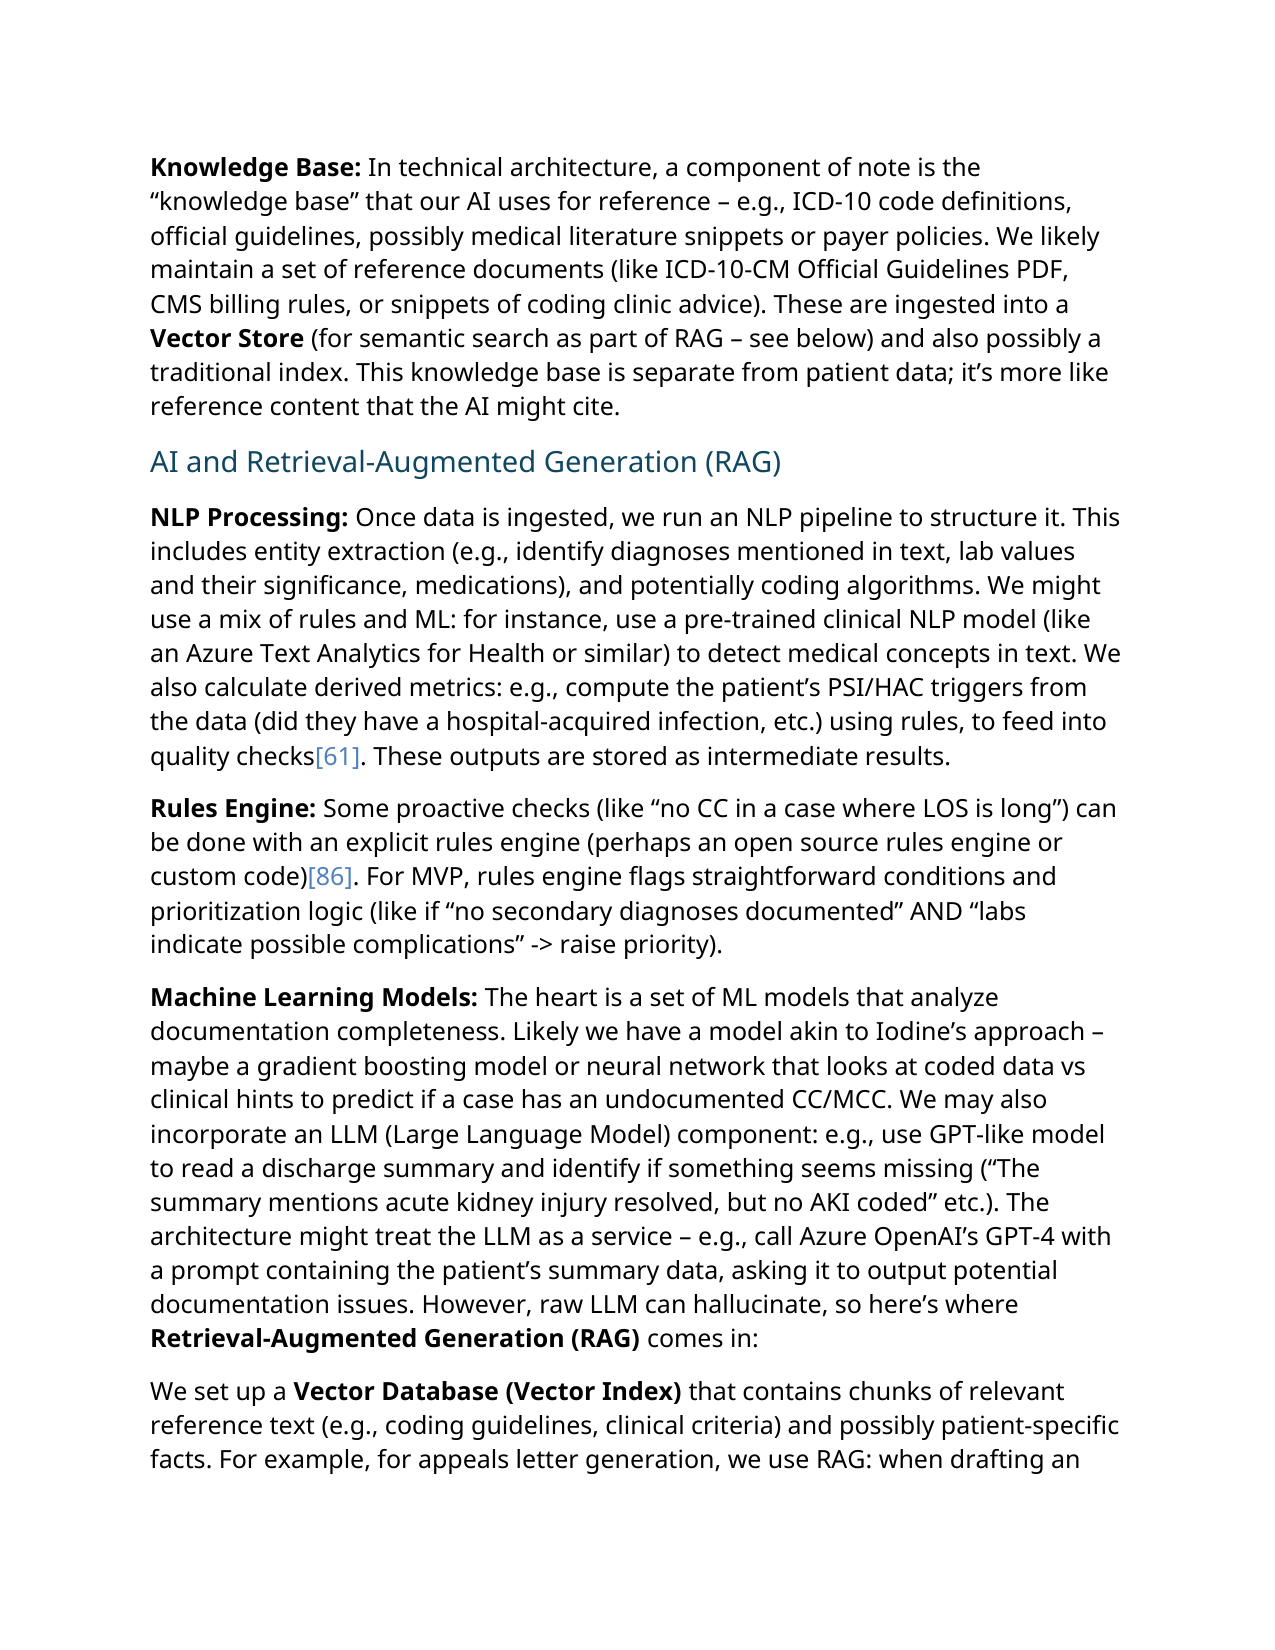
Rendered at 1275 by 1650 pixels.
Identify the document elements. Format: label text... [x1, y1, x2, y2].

text Machine Learning Models: The heart is a set of ML models that analyze documentation completeness. Likely we have a model akin to Iodine’s approach – maybe a gradient boosting model or neural network that looks at coded data vs clinical hints to predict if a case has an undocumented CC/MCC. We may also incorporate an LLM (Large Language Model) component: e.g., use GPT-like model to read a discharge summary and identify if something seems missing (“The summary mentions acute kidney injury resolved, but no AKI coded” etc.). The architecture might treat the LLM as a service – e.g., call Azure OpenAI’s GPT-4 with a prompt containing the patient’s summary data, asking it to output potential documentation issues. However, raw LLM can hallucinate, so here’s where Retrieval-Augmented Generation (RAG) comes in: [150, 980, 1125, 1355]
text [150, 1373, 1125, 1476]
subtitle AI and Retrieval-Augmented Generation (RAG) [150, 441, 1125, 481]
text Rules Engine: Some proactive checks (like “no CC in a case where LOS is long”) can be done with an explicit rules engine (perhaps an open source rules engine or custom code)[86]. For MVP, rules engine flags straightforward conditions and prioritization logic (like if “no secondary diagnoses documented” AND “labs indicate possible complications” -> raise priority). [150, 791, 1125, 961]
text Knowledge Base: In technical architecture, a component of note is the “knowledge base” that our AI uses for reference – e.g., ICD-10 code definitions, official guidelines, possibly medical literature snippets or payer policies. We likely maintain a set of reference documents (like ICD-10-CM Official Guidelines PDF, CMS billing rules, or snippets of coding clinic advice). These are ingested into a Vector Store (for semantic search as part of RAG – see below) and also possibly a traditional index. This knowledge base is separate from patient data; it’s more like reference content that the AI might cite. [150, 150, 1125, 422]
text NLP Processing: Once data is ingested, we run an NLP pipeline to structure it. This includes entity extraction (e.g., identify diagnoses mentioned in text, lab values and their significance, medications), and potentially coding algorithms. We might use a mix of rules and ML: for instance, use a pre-trained clinical NLP model (like an Azure Text Analytics for Health or similar) to detect medical concepts in text. We also calculate derived metrics: e.g., compute the patient’s PSI/HAC triggers from the data (did they have a hospital-acquired infection, etc.) using rules, to feed into quality checks[61]. These outputs are stored as intermediate results. [150, 500, 1125, 772]
